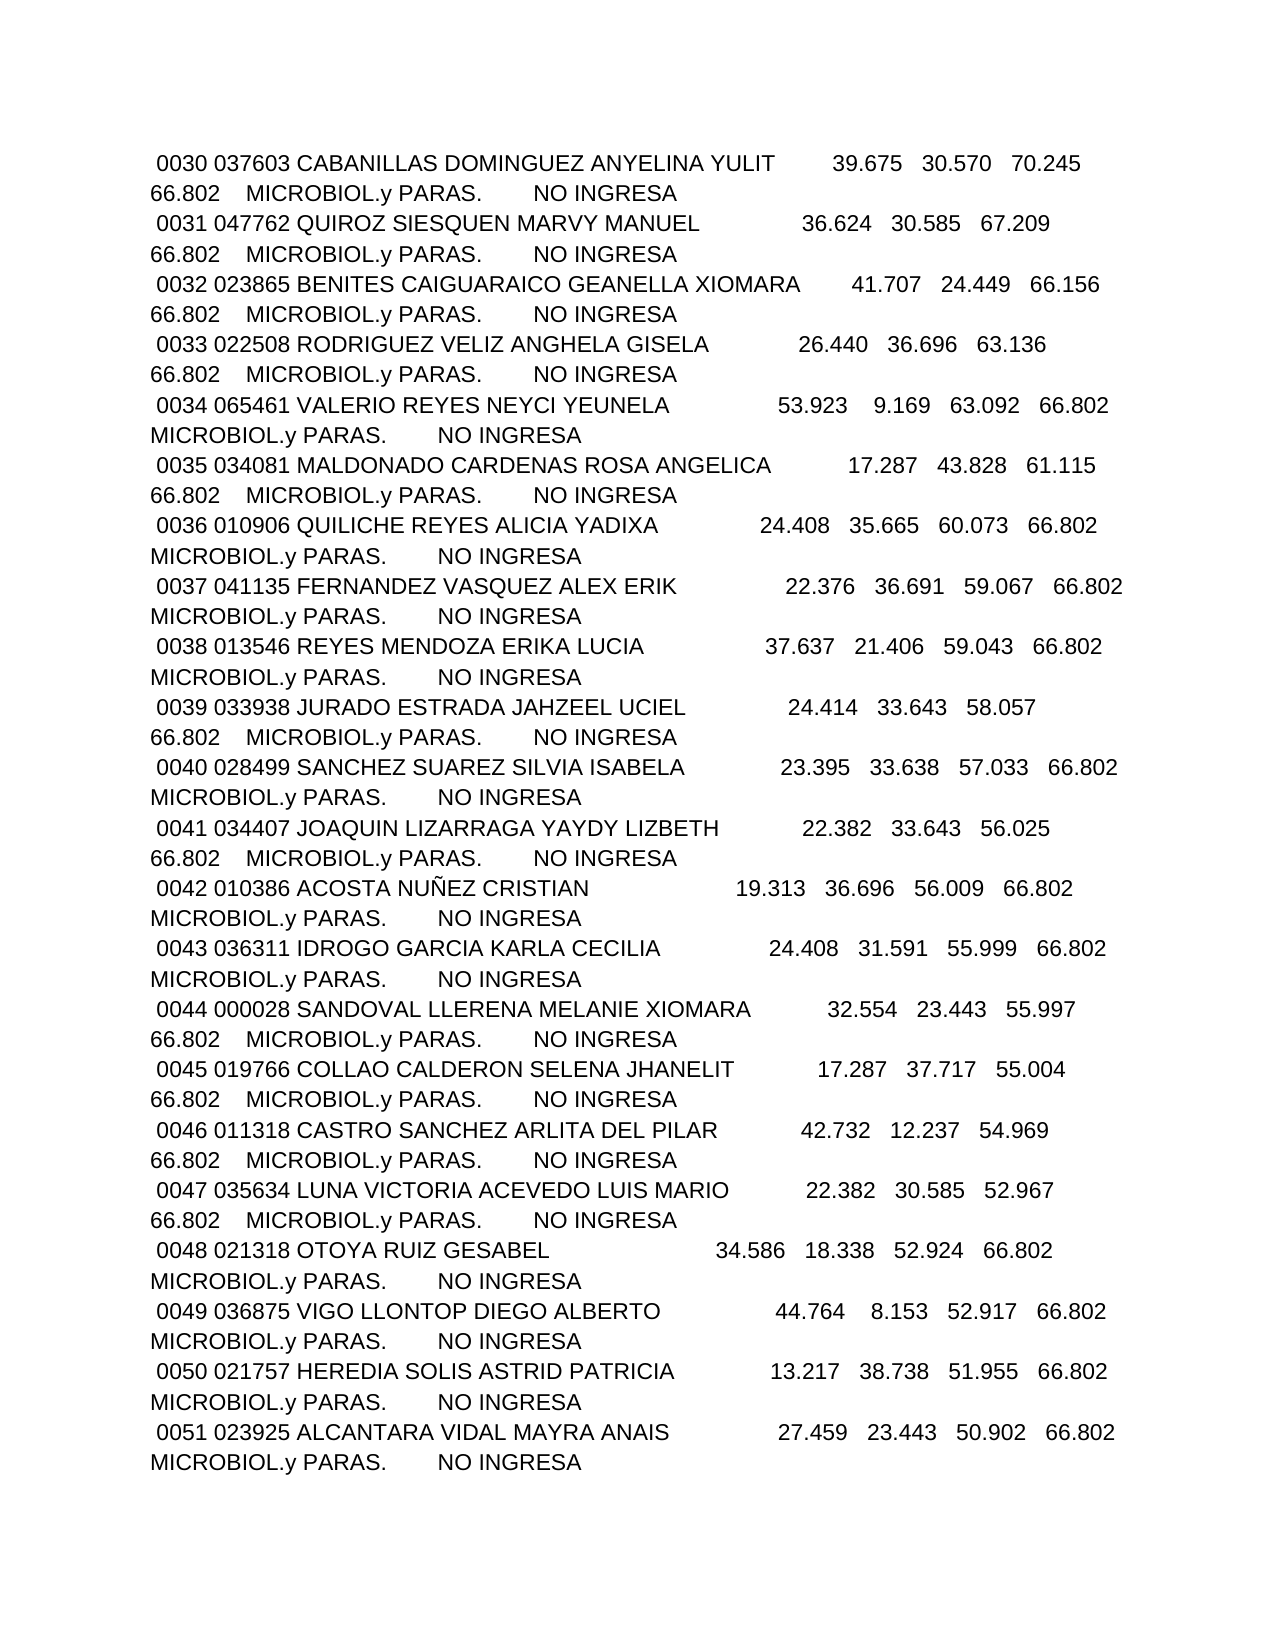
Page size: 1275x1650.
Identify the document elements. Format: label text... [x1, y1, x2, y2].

text 0040 028499 SANCHEZ SUAREZ SILVIA ISABELA 23.395 33.638 57.033 66.802 MICROBIOL.y PARAS. NO INGRESA [150, 754, 1125, 811]
text 0044 000028 SANDOVAL LLERENA MELANIE XIOMARA 32.554 23.443 55.997 66.802 MICROBIOL.y PARAS. NO INGRESA [150, 996, 1125, 1052]
text 0048 021318 OTOYA RUIZ GESABEL 34.586 18.338 52.924 66.802 MICROBIOL.y PARAS. NO INGRESA [150, 1237, 1125, 1294]
text 0043 036311 IDROGO GARCIA KARLA CECILIA 24.408 31.591 55.999 66.802 MICROBIOL.y PARAS. NO INGRESA [150, 935, 1125, 992]
text 0036 010906 QUILICHE REYES ALICIA YADIXA 24.408 35.665 60.073 66.802 MICROBIOL.y PARAS. NO INGRESA [150, 512, 1125, 569]
text 0033 022508 RODRIGUEZ VELIZ ANGHELA GISELA 26.440 36.696 63.136 66.802 MICROBIOL.y PARAS. NO INGRESA [150, 331, 1125, 388]
text 0034 065461 VALERIO REYES NEYCI YEUNELA 53.923 9.169 63.092 66.802 MICROBIOL.y PARAS. NO INGRESA [150, 392, 1125, 448]
text 0037 041135 FERNANDEZ VASQUEZ ALEX ERIK 22.376 36.691 59.067 66.802 MICROBIOL.y PARAS. NO INGRESA [150, 573, 1125, 629]
text 0045 019766 COLLAO CALDERON SELENA JHANELIT 17.287 37.717 55.004 66.802 MICROBIOL.y PARAS. NO INGRESA [150, 1056, 1125, 1113]
text 0031 047762 QUIROZ SIESQUEN MARVY MANUEL 36.624 30.585 67.209 66.802 MICROBIOL.y PARAS. NO INGRESA [150, 210, 1125, 267]
text 0041 034407 JOAQUIN LIZARRAGA YAYDY LIZBETH 22.382 33.643 56.025 66.802 MICROBIOL.y PARAS. NO INGRESA [150, 814, 1125, 871]
text 0039 033938 JURADO ESTRADA JAHZEEL UCIEL 24.414 33.643 58.057 66.802 MICROBIOL.y PARAS. NO INGRESA [150, 694, 1125, 750]
text 0050 021757 HEREDIA SOLIS ASTRID PATRICIA 13.217 38.738 51.955 66.802 MICROBIOL.y PARAS. NO INGRESA [150, 1358, 1125, 1415]
text 0049 036875 VIGO LLONTOP DIEGO ALBERTO 44.764 8.153 52.917 66.802 MICROBIOL.y PARAS. NO INGRESA [150, 1298, 1125, 1354]
text 0047 035634 LUNA VICTORIA ACEVEDO LUIS MARIO 22.382 30.585 52.967 66.802 MICROBIOL.y PARAS. NO INGRESA [150, 1177, 1125, 1234]
text 0051 023925 ALCANTARA VIDAL MAYRA ANAIS 27.459 23.443 50.902 66.802 MICROBIOL.y PARAS. NO INGRESA [150, 1419, 1125, 1475]
text 0030 037603 CABANILLAS DOMINGUEZ ANYELINA YULIT 39.675 30.570 70.245 66.802 MICROBIOL.y PARAS. NO INGRESA [150, 150, 1125, 207]
text 0046 011318 CASTRO SANCHEZ ARLITA DEL PILAR 42.732 12.237 54.969 66.802 MICROBIOL.y PARAS. NO INGRESA [150, 1117, 1125, 1173]
text 0042 010386 ACOSTA NUÑEZ CRISTIAN 19.313 36.696 56.009 66.802 MICROBIOL.y PARAS. NO INGRESA [150, 875, 1125, 932]
text 0032 023865 BENITES CAIGUARAICO GEANELLA XIOMARA 41.707 24.449 66.156 66.802 MICROBIOL.y PARAS. NO INGRESA [150, 271, 1125, 327]
text 0038 013546 REYES MENDOZA ERIKA LUCIA 37.637 21.406 59.043 66.802 MICROBIOL.y PARAS. NO INGRESA [150, 633, 1125, 690]
text 0035 034081 MALDONADO CARDENAS ROSA ANGELICA 17.287 43.828 61.115 66.802 MICROBIOL.y PARAS. NO INGRESA [150, 452, 1125, 509]
